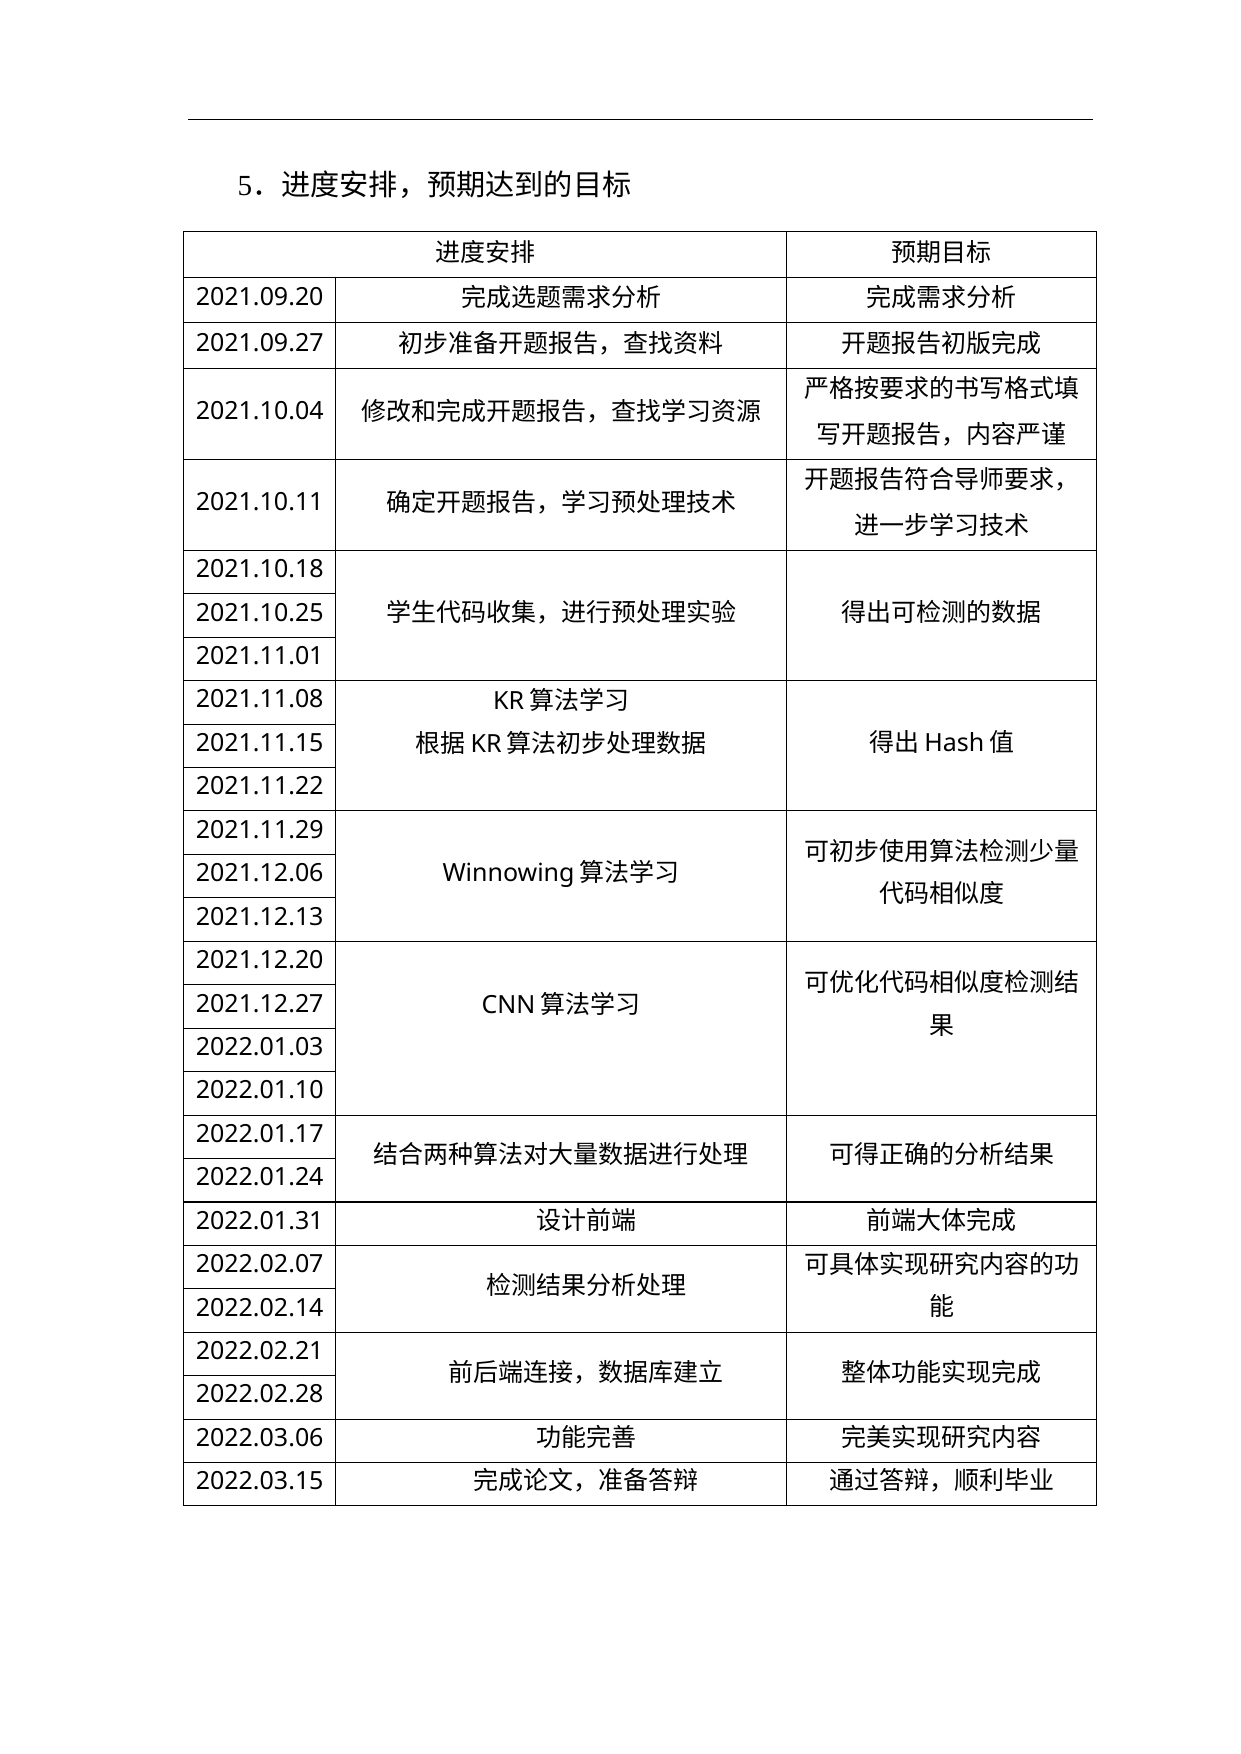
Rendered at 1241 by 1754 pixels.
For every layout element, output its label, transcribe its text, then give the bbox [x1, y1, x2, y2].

table_cell 得出可检测的数据 [787, 551, 1096, 680]
table_cell CNN算法学习 [336, 942, 786, 1114]
table_cell 2021.10.25 [184, 594, 335, 637]
table_cell 完美实现研究内容 [787, 1420, 1096, 1462]
table_cell 前端大体完成 [787, 1203, 1096, 1245]
table_cell 功能完善 [336, 1420, 786, 1462]
table_cell 完成需求分析 [787, 278, 1096, 322]
table_cell 2022.01.10 [184, 1072, 335, 1114]
table_cell 2022.03.15 [184, 1463, 335, 1505]
table_cell 得出Hash值 [787, 681, 1096, 810]
table_cell 2022.01.17 [184, 1116, 335, 1158]
table_cell 2021.11.22 [184, 768, 335, 810]
table_cell 检测结果分析处理 [336, 1246, 786, 1332]
table_cell 2021.10.11 [184, 460, 335, 550]
table_cell 2021.10.18 [184, 551, 335, 593]
list 进度安排，预期达到的目标 [187, 162, 1093, 204]
table_cell 通过答辩，顺利毕业 [787, 1463, 1096, 1505]
table_cell 整体功能实现完成 [787, 1333, 1096, 1418]
table_cell 2022.02.14 [184, 1289, 335, 1332]
table_cell 2022.02.21 [184, 1333, 335, 1375]
table_cell 2022.02.28 [184, 1376, 335, 1418]
table_cell 严格按要求的书写格式填写开题报告，内容严谨 [787, 369, 1096, 459]
table_cell 完成选题需求分析 [336, 278, 786, 322]
table_cell 开题报告初版完成 [787, 323, 1096, 368]
table_cell 可得正确的分析结果 [787, 1116, 1096, 1201]
table_cell 2021.12.27 [184, 985, 335, 1028]
table_cell 2022.03.06 [184, 1420, 335, 1462]
table_cell 2022.01.31 [184, 1203, 335, 1245]
table_cell 可具体实现研究内容的功能 [787, 1246, 1096, 1332]
table_cell 2021.12.13 [184, 898, 335, 941]
table_cell 2021.10.04 [184, 369, 335, 459]
table_cell 确定开题报告，学习预处理技术 [336, 460, 786, 550]
table_cell KR算法学习 根据KR算法初步处理数据 [336, 681, 786, 810]
table_header 预期目标 [787, 232, 1096, 277]
table_cell 修改和完成开题报告，查找学习资源 [336, 369, 786, 459]
table_cell 2021.11.29 [184, 811, 335, 854]
table_cell Winnowing算法学习 [336, 811, 786, 941]
table_cell 可初步使用算法检测少量代码相似度 [787, 811, 1096, 941]
table_cell 2022.01.24 [184, 1159, 335, 1201]
table_cell 初步准备开题报告，查找资料 [336, 323, 786, 368]
table_cell 设计前端 [336, 1203, 786, 1245]
table_cell 学生代码收集，进行预处理实验 [336, 551, 786, 680]
table_cell 2021.12.20 [184, 942, 335, 984]
table_cell 结合两种算法对大量数据进行处理 [336, 1116, 786, 1201]
table_cell 2021.11.15 [184, 725, 335, 767]
table_cell 可优化代码相似度检测结果 [787, 942, 1096, 1114]
table_header 进度安排 [184, 232, 786, 277]
table_cell 开题报告符合导师要求，进一步学习技术 [787, 460, 1096, 550]
table_cell 前后端连接，数据库建立 [336, 1333, 786, 1418]
table_cell 2021.09.27 [184, 323, 335, 368]
table_cell 2021.11.08 [184, 681, 335, 723]
table_cell 2021.11.01 [184, 638, 335, 680]
table_cell 2021.12.06 [184, 855, 335, 897]
table_cell 2022.01.03 [184, 1029, 335, 1071]
table_cell 完成论文，准备答辩 [336, 1463, 786, 1505]
table_cell 2022.02.07 [184, 1246, 335, 1288]
table_cell 2021.09.20 [184, 278, 335, 322]
